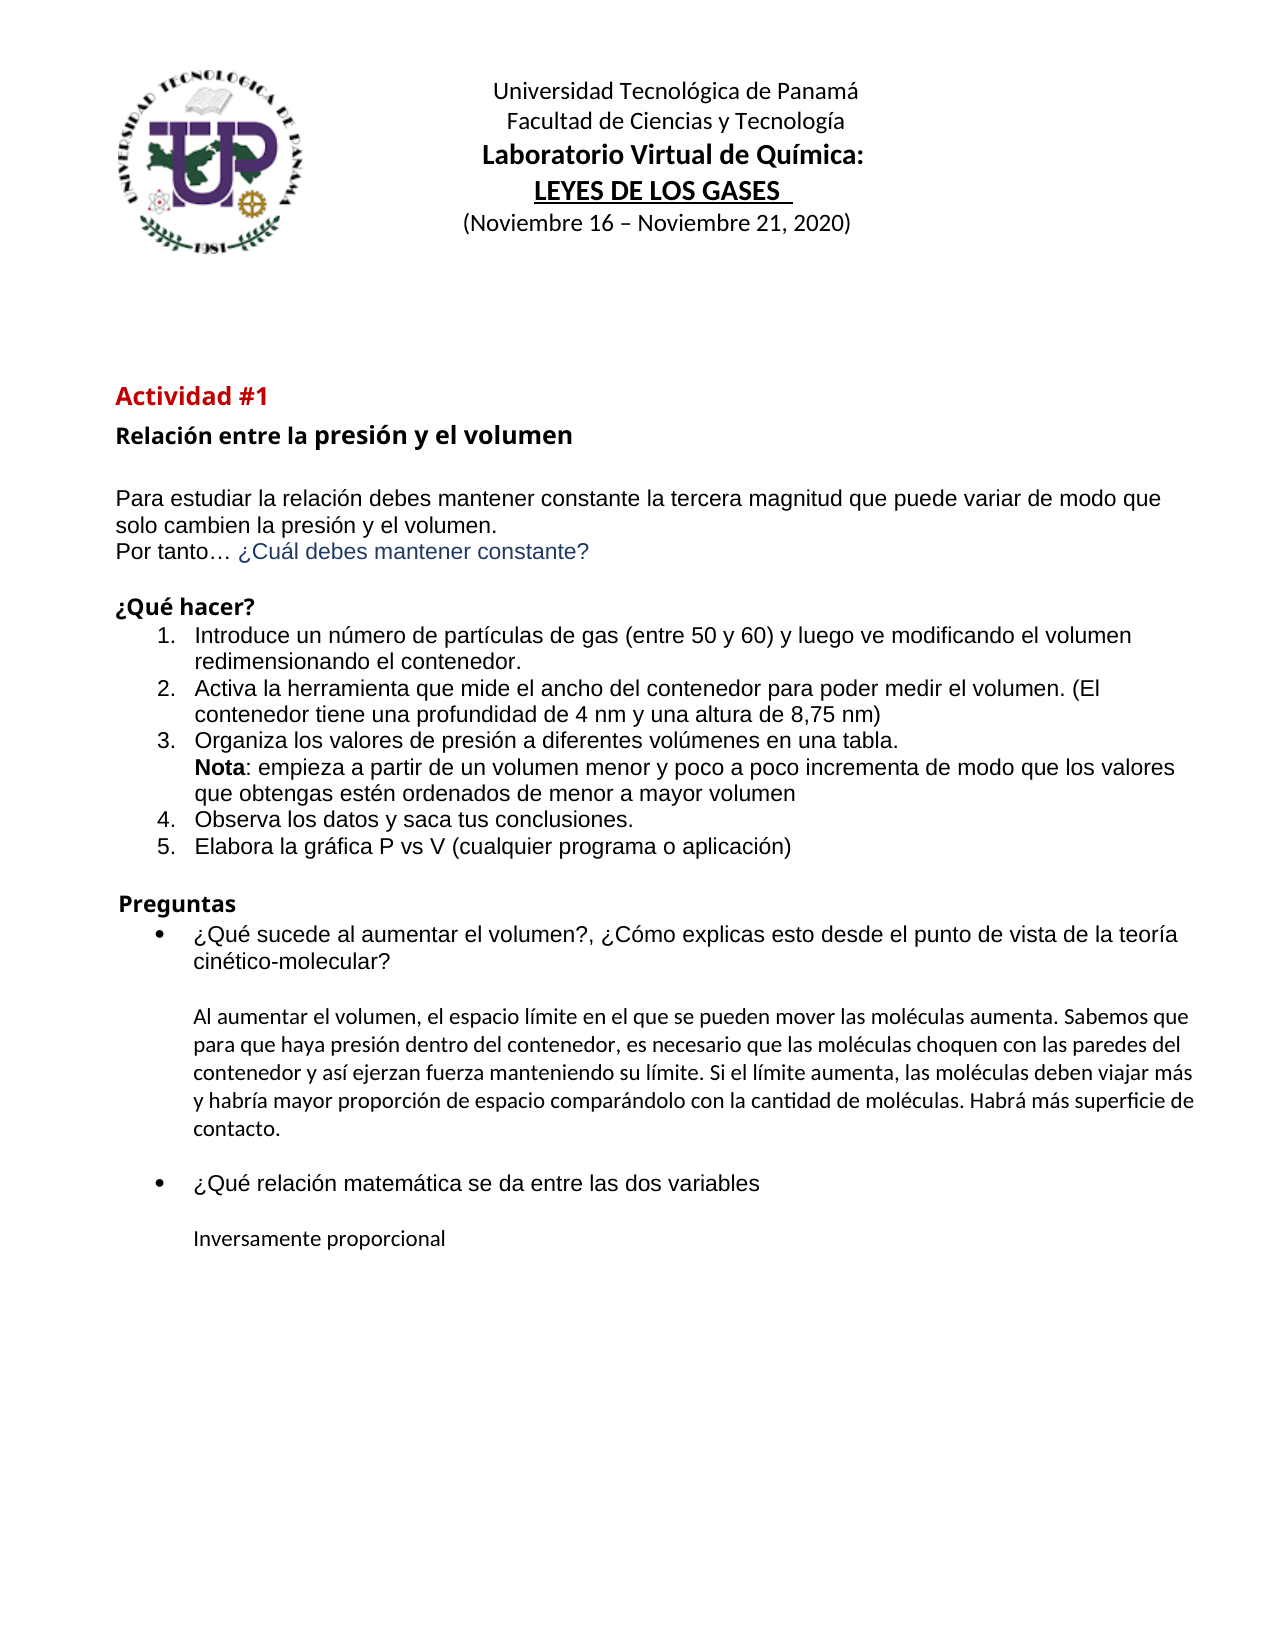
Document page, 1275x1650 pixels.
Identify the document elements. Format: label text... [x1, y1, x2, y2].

list Activa la herramienta que mide el ancho del contenedor para poder medir el volumen. (El contenedor tiene una profundidad de 4 nm y una altura de 8,75 nm) [157, 674, 1198, 727]
list Elabora la gráfica P vs V (cualquier programa o aplicación) [157, 833, 1196, 859]
text Preguntas [118, 887, 1198, 919]
text Por tanto… ¿Cuál debes mantener constante? [115, 538, 1198, 564]
text Laboratorio Virtual de Química: [303, 136, 1196, 172]
text Universidad Tecnológica de Panamá [303, 75, 1196, 106]
text ¿Qué hacer? [115, 591, 1198, 622]
text Facultad de Ciencias y Tecnología [303, 106, 1196, 136]
list Organiza los valores de presión a diferentes volúmenes en una tabla. [157, 727, 1198, 754]
list ¿Qué relación matemática se da entre las dos variables [156, 1170, 1198, 1196]
list Observa los datos y saca tus conclusiones. [157, 806, 1198, 833]
text LEYES DE LOS GASES [303, 172, 1196, 207]
text Actividad #1 [115, 378, 1198, 412]
text Al aumentar el volumen, el espacio límite en el que se pueden mover las moléculas aumenta. Sabemos que para que haya presión dentro del contenedor, es necesario que las moléculas choquen con las paredes del contenedor y así ejerzan fuerza manteniendo su límite. Si el límite aumenta, las moléculas deben viajar más y habría mayor proporción de espacio comparándolo con la cantidad de moléculas. Habrá más superficie de contacto. [193, 1002, 1198, 1142]
text Inversamente proporcional [193, 1224, 1198, 1252]
list Introduce un número de partículas de gas (entre 50 y 60) y luego ve modificando el volumen redimensionando el contenedor. [157, 622, 1198, 674]
text Para estudiar la relación debes mantener constante la tercera magnitud que puede variar de modo que solo cambien la presión y el volumen. [115, 485, 1198, 538]
text Relación entre la presión y el volumen [115, 418, 1198, 452]
list Nota: empieza a partir de un volumen menor y poco a poco incrementa de modo que los valores que obtengas estén ordenados de menor a mayor volumen [194, 754, 1198, 806]
text (Noviembre 16 – Noviembre 21, 2020) [303, 207, 1196, 238]
list ¿Qué sucede al aumentar el volumen?, ¿Cómo explicas esto desde el punto de vista de la teoría cinético-molecular? [156, 921, 1198, 974]
picture [118, 70, 303, 254]
